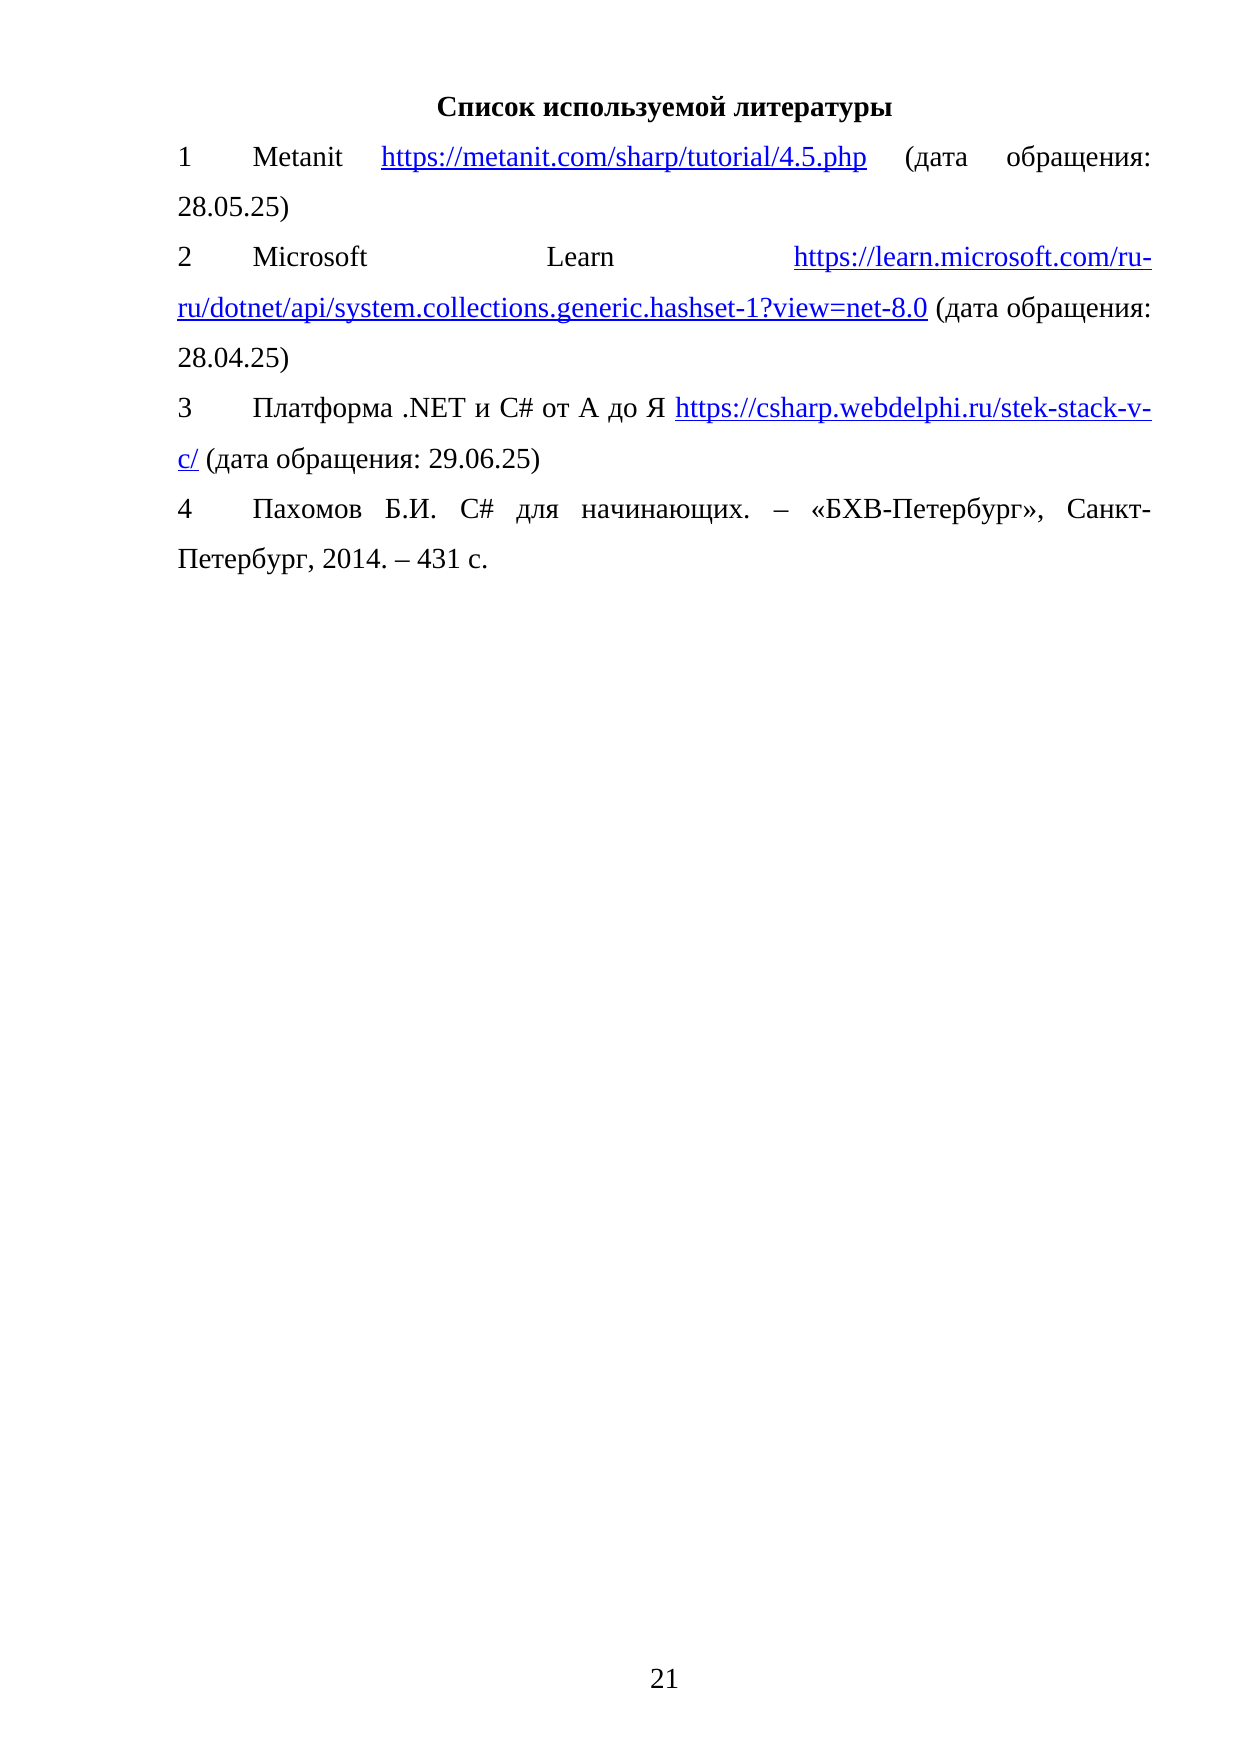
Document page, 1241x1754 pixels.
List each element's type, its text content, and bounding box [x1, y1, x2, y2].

list Microsoft Learn https://learn.microsoft.com/ru-ru/dotnet/api/system.collections.generic.hashset-1?view=net-8.0 (дата обращения: 28.04.25) [177, 239, 1152, 374]
subtitle Список используемой литературы [177, 89, 1152, 122]
list Metanit https://metanit.com/sharp/tutorial/4.5.php (дата обращения: 28.05.25) [177, 139, 1152, 223]
list Пахомов Б.И. C# для начинающих. – «БХВ-Петербург», Санкт-Петербург, 2014. – 431 с. [177, 491, 1152, 575]
list Платформа .NET и C# от А до Я https://csharp.webdelphi.ru/stek-stack-v-c/ (дата обращения: 29.06.25) [177, 391, 1152, 474]
